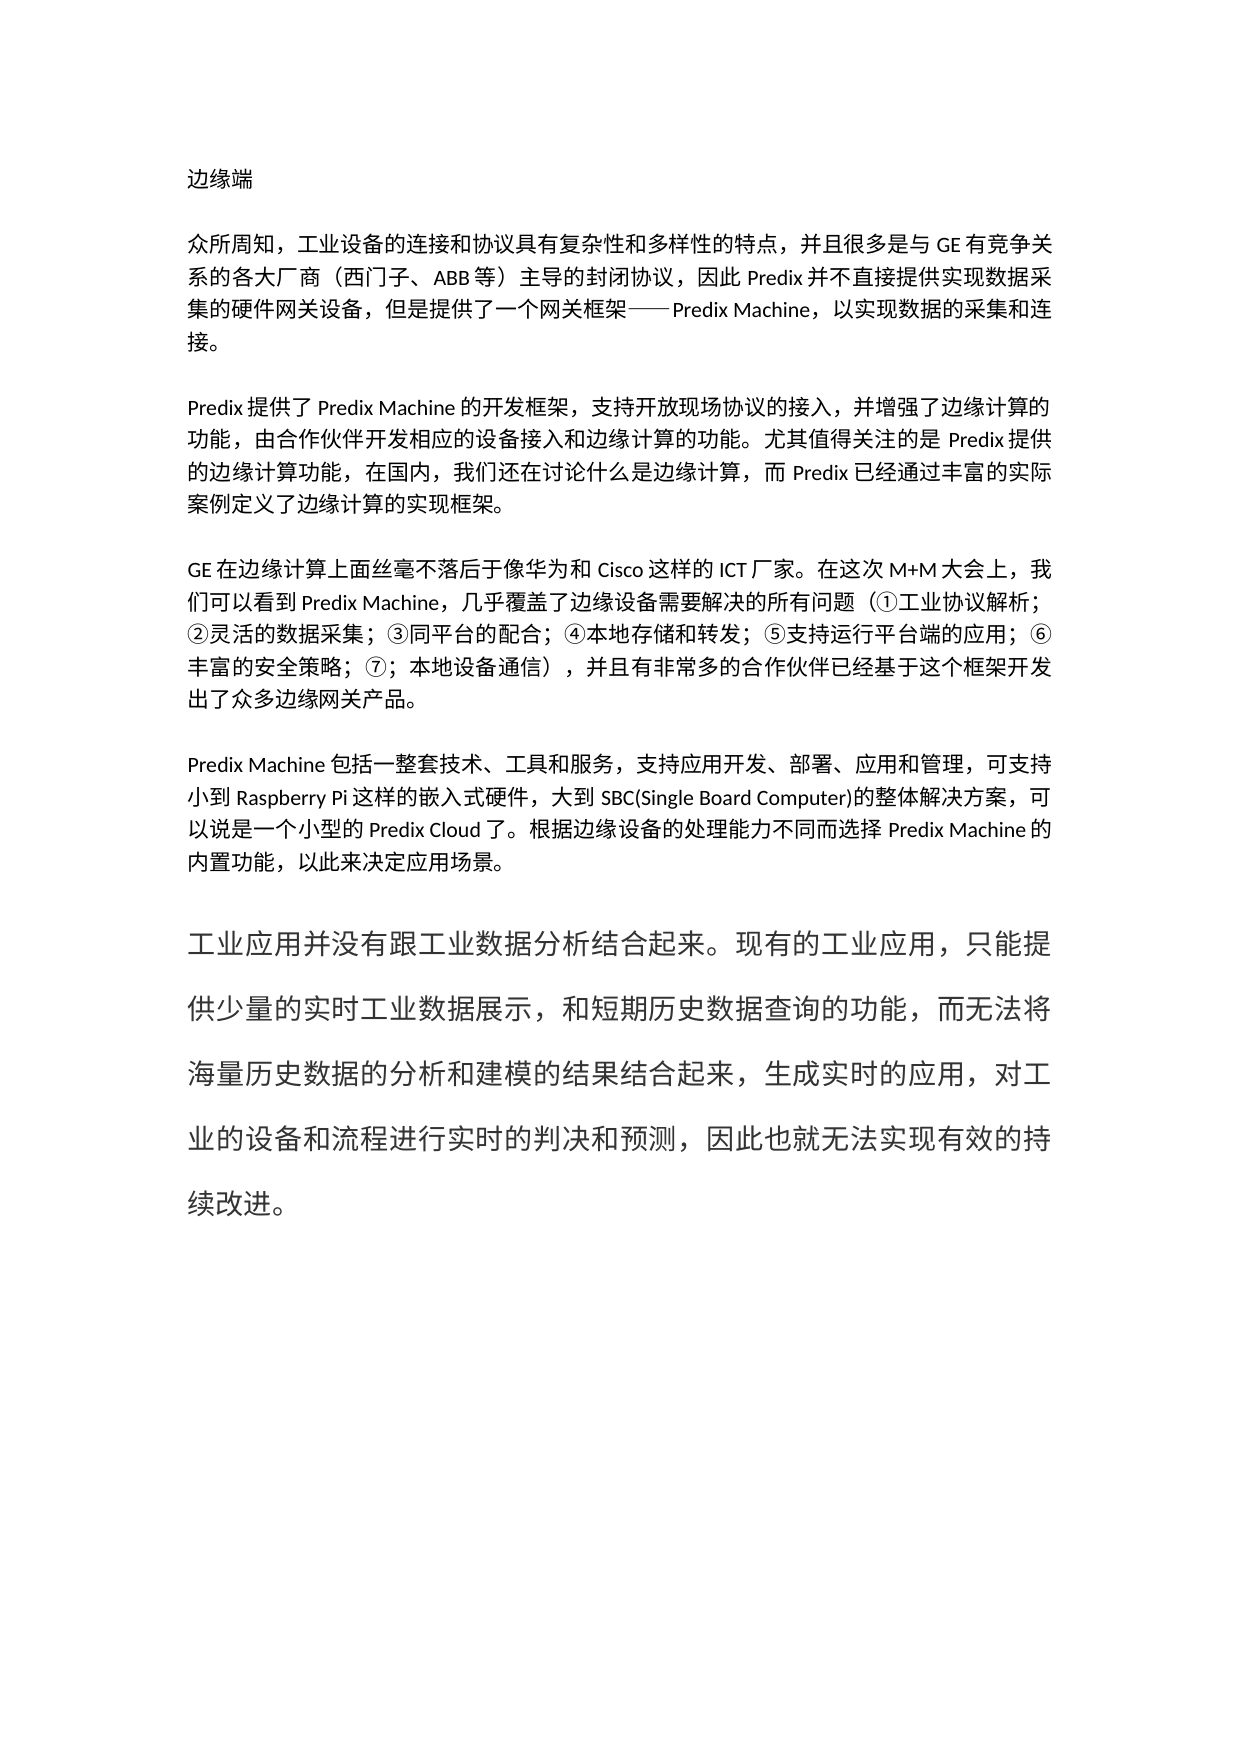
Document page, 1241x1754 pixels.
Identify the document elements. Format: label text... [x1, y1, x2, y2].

text Predix Machine包括一整套技术、工具和服务，支持应用开发、部署、应用和管理，可支持小到Raspberry Pi这样的嵌入式硬件，大到SBC(Single Board Computer)的整体解决方案，可以说是一个小型的Predix Cloud了。根据边缘设备的处理能力不同而选择Predix Machine的内置功能，以此来决定应用场景。 [187, 747, 1053, 877]
text 众所周知，工业设备的连接和协议具有复杂性和多样性的特点，并且很多是与GE有竞争关系的各大厂商（西门子、ABB等）主导的封闭协议，因此Predix并不直接提供实现数据采集的硬件网关设备，但是提供了一个网关框架——Predix Machine，以实现数据的采集和连接。 [187, 227, 1053, 357]
text 工业应用并没有跟工业数据分析结合起来。现有的工业应用，只能提供少量的实时工业数据展示，和短期历史数据查询的功能，而无法将海量历史数据的分析和建模的结果结合起来，生成实时的应用，对工业的设备和流程进行实时的判决和预测，因此也就无法实现有效的持续改进。 [187, 909, 1053, 1234]
text GE在边缘计算上面丝毫不落后于像华为和Cisco这样的ICT厂家。在这次M+M大会上，我们可以看到Predix Machine，几乎覆盖了边缘设备需要解决的所有问题（①工业协议解析；②灵活的数据采集；③同平台的配合；④本地存储和转发；⑤支持运行平台端的应用；⑥丰富的安全策略；⑦；本地设备通信），并且有非常多的合作伙伴已经基于这个框架开发出了众多边缘网关产品。 [187, 552, 1053, 714]
text 边缘端 [187, 162, 1053, 194]
text Predix提供了Predix Machine的开发框架，支持开放现场协议的接入，并增强了边缘计算的功能，由合作伙伴开发相应的设备接入和边缘计算的功能。尤其值得关注的是Predix提供的边缘计算功能，在国内，我们还在讨论什么是边缘计算，而Predix已经通过丰富的实际案例定义了边缘计算的实现框架。 [187, 389, 1053, 519]
